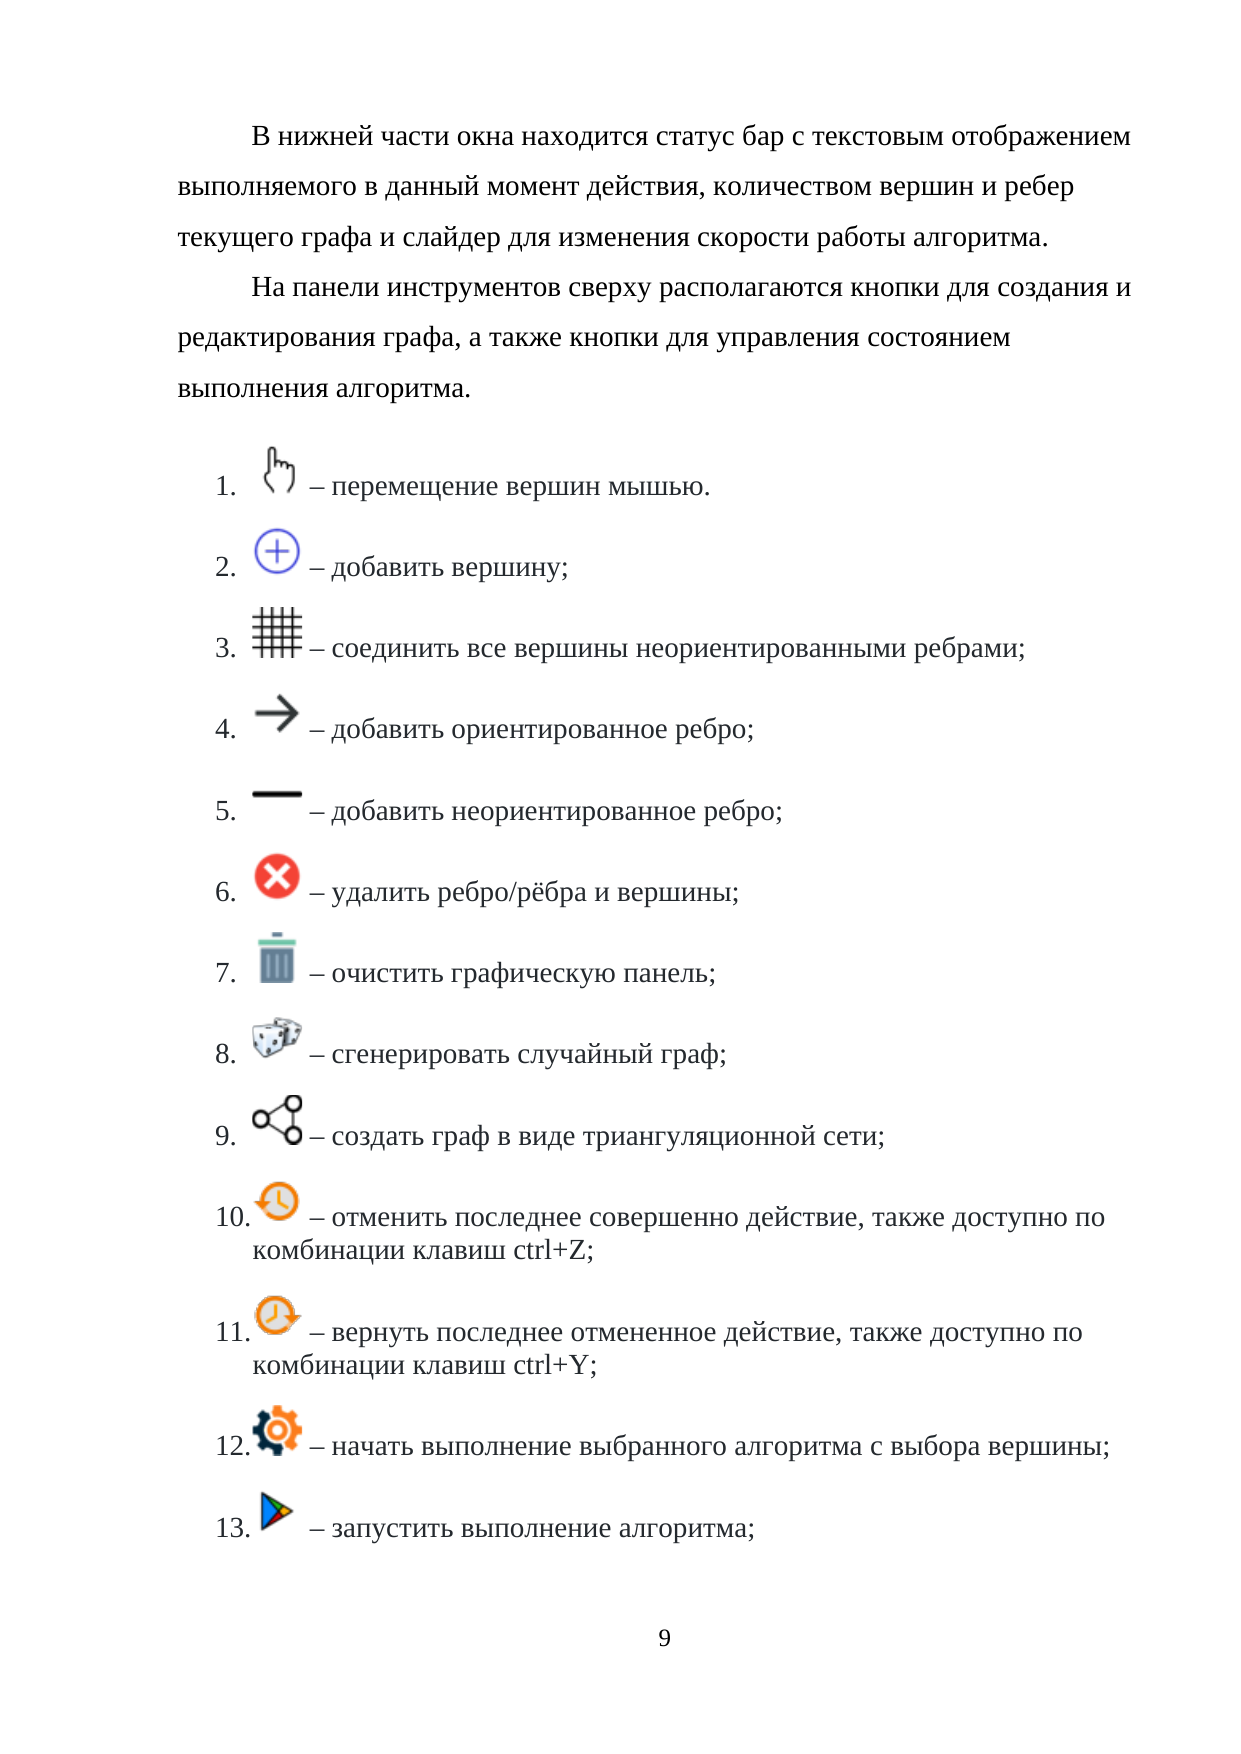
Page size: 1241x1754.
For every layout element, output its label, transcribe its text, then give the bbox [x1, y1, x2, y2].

picture [252, 607, 303, 658]
picture [252, 932, 303, 983]
picture [252, 688, 303, 739]
list – сгенерировать случайный граф; [215, 1014, 1152, 1070]
picture [252, 1291, 303, 1341]
picture [252, 1176, 303, 1227]
list – добавить ориентированное ребро; [215, 689, 1152, 745]
list – перемещение вершин мышью. [215, 445, 1152, 501]
picture [252, 1095, 303, 1145]
picture [252, 770, 303, 820]
list – добавить вершину; [215, 526, 1152, 582]
text В нижней части окна находится статус бар с текстовым отображением выполняемого в данный момент действия, количеством вершин и ребер текущего графа и слайдер для изменения скорости работы алгоритма. [177, 118, 1152, 252]
list – удалить ребро/рёбра и вершины; [215, 851, 1152, 907]
picture [252, 1405, 303, 1456]
list – отменить последнее совершенно действие, также доступно по комбинации клавиш ctrl+Z; [215, 1176, 1152, 1266]
picture [252, 445, 303, 495]
picture [252, 1487, 303, 1537]
picture [252, 1013, 303, 1064]
picture [252, 526, 303, 577]
list – запустить выполнение алгоритма; [215, 1487, 1152, 1543]
list – добавить неориентированное ребро; [215, 770, 1152, 826]
text На панели инструментов сверху располагаются кнопки для создания и редактирования графа, а также кнопки для управления состоянием выполнения алгоритма. [177, 269, 1152, 403]
list – начать выполнение выбранного алгоритма с выбора вершины; [215, 1406, 1152, 1462]
list – очистить графическую панель; [215, 932, 1152, 989]
list – вернуть последнее отмененное действие, также доступно по комбинации клавиш ctrl+Y; [215, 1291, 1152, 1381]
picture [252, 851, 303, 902]
list – соединить все вершины неориентированными ребрами; [215, 607, 1152, 664]
list – создать граф в виде триангуляционной сети; [215, 1095, 1152, 1151]
